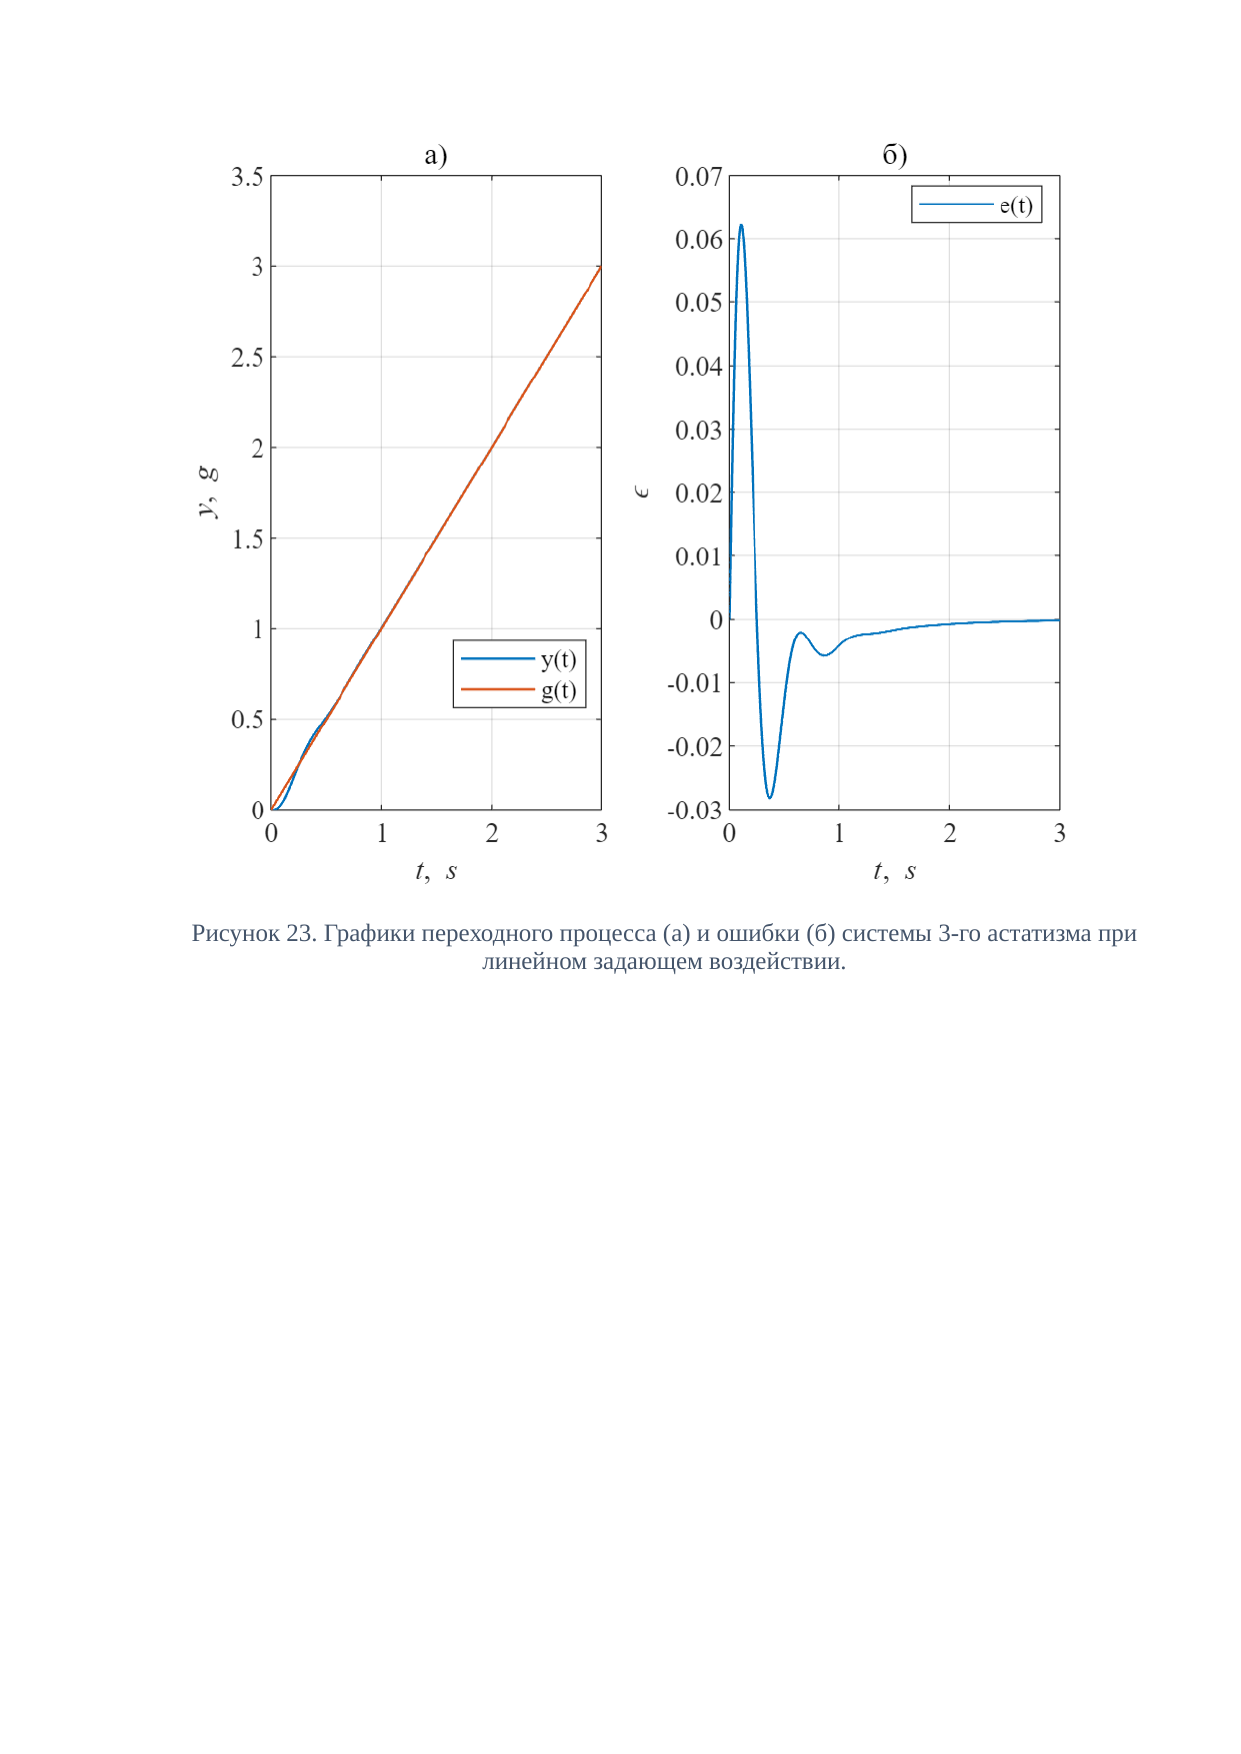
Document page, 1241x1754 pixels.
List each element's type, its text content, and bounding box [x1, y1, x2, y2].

picture [177, 118, 1084, 899]
text Рисунок 23. Графики переходного процесса (а) и ошибки (б) системы 3-го астатизма при линейном задающем воздействии. [177, 918, 1152, 975]
